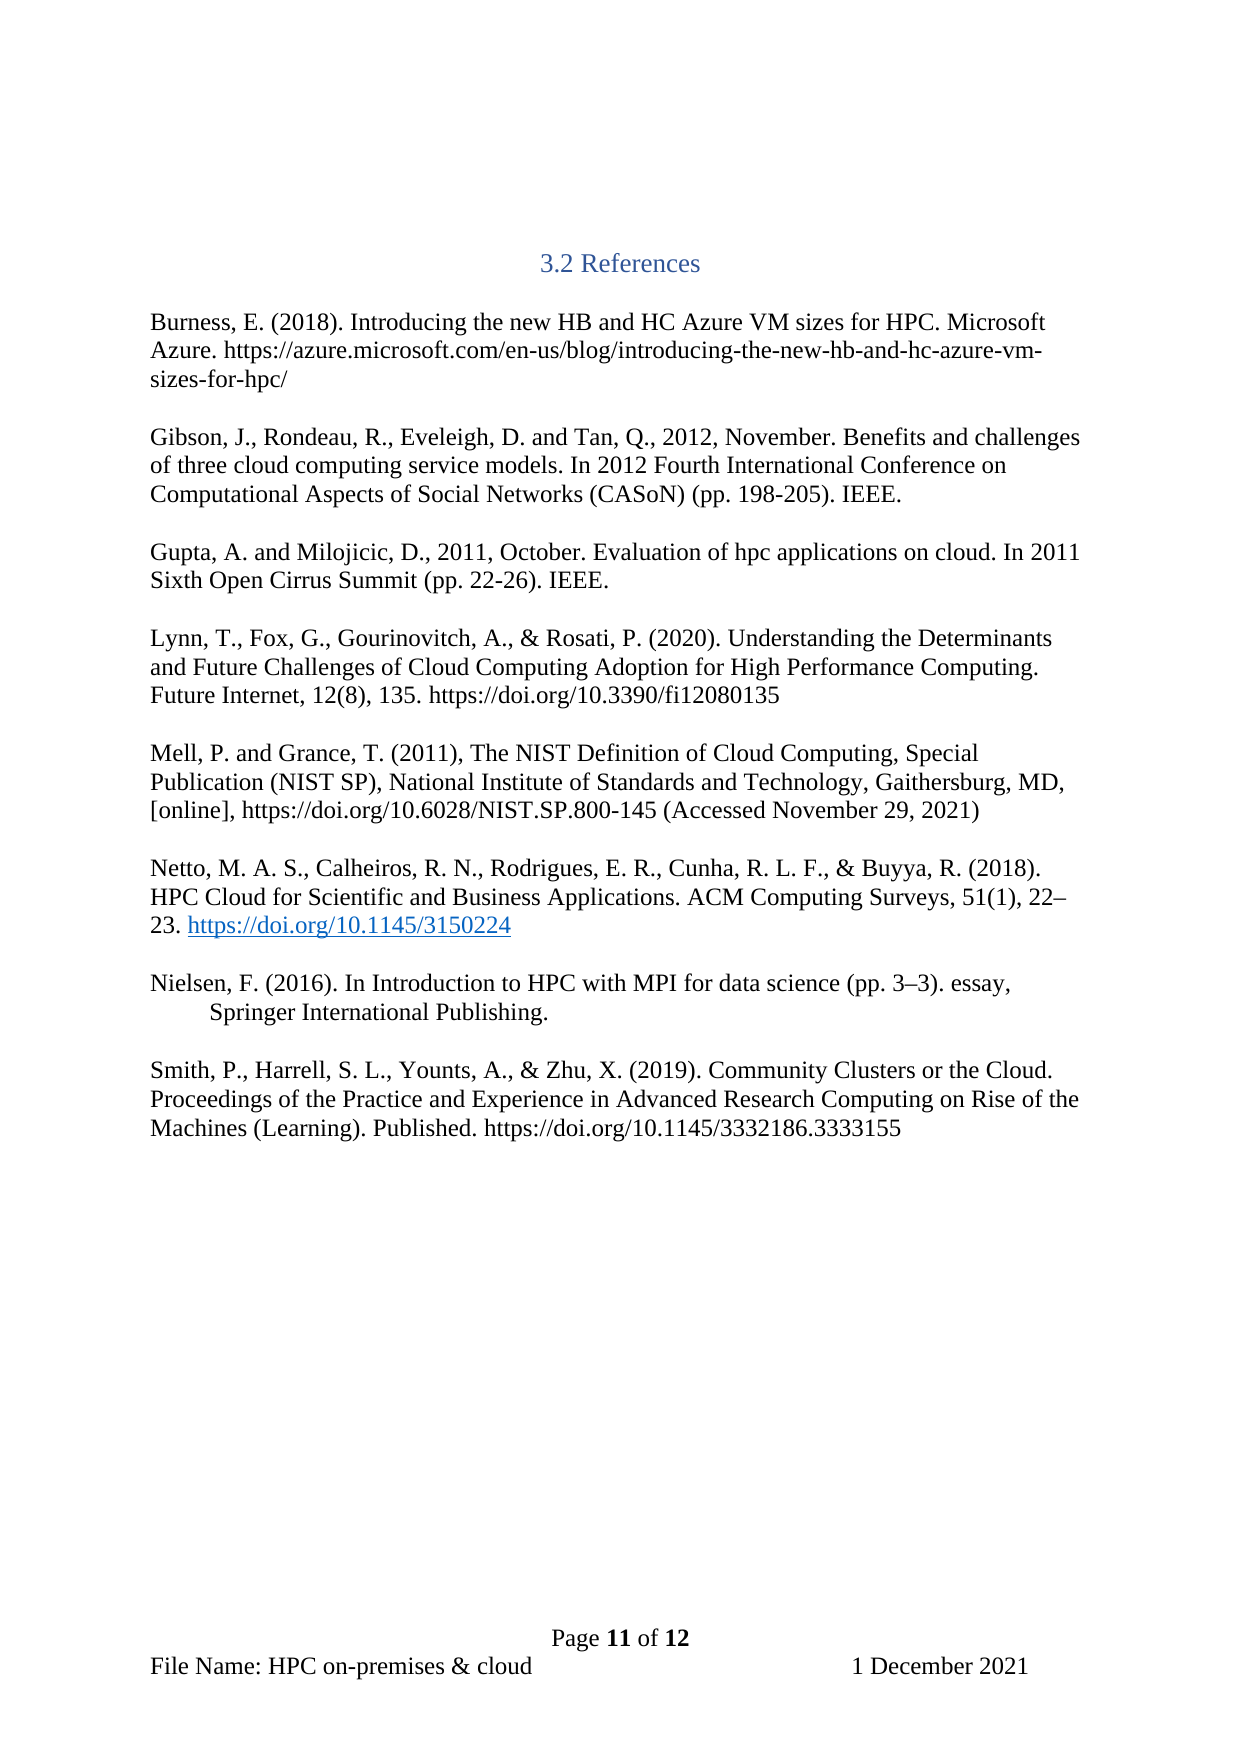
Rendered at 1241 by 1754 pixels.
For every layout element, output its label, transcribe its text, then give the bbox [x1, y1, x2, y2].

text Lynn, T., Fox, G., Gourinovitch, A., & Rosati, P. (2020). Understanding the Determinants and Future Challenges of Cloud Computing Adoption for High Performance Computing. Future Internet, 12(8), 135. https://doi.org/10.3390/fi12080135 [150, 623, 1090, 709]
text Gibson, J., Rondeau, R., Eveleigh, D. and Tan, Q., 2012, November. Benefits and challenges of three cloud computing service models. In 2012 Fourth International Conference on Computational Aspects of Social Networks (CASoN) (pp. 198-205). IEEE. [150, 422, 1090, 508]
text Smith, P., Harrell, S. L., Younts, A., & Zhu, X. (2019). Community Clusters or the Cloud. Proceedings of the Practice and Experience in Advanced Research Computing on Rise of the Machines (Learning). Published. https://doi.org/10.1145/3332186.3333155 [150, 1055, 1090, 1141]
subtitle 3.2 References [150, 247, 1090, 278]
text Nielsen, F. (2016). In Introduction to HPC with MPI for data science (pp. 3–3). essay, Springer International Publishing. [150, 968, 1090, 1026]
text Burness, E. (2018). Introducing the new HB and HC Azure VM sizes for HPC. Microsoft Azure. https://azure.microsoft.com/en-us/blog/introducing-the-new-hb-and-hc-azure-vm-sizes-for-hpc/ [150, 307, 1090, 393]
text Netto, M. A. S., Calheiros, R. N., Rodrigues, E. R., Cunha, R. L. F., & Buyya, R. (2018). HPC Cloud for Scientific and Business Applications. ACM Computing Surveys, 51(1), 22–23. https://doi.org/10.1145/3150224 [150, 853, 1090, 939]
text Gupta, A. and Milojicic, D., 2011, October. Evaluation of hpc applications on cloud. In 2011 Sixth Open Cirrus Summit (pp. 22-26). IEEE. [150, 537, 1090, 594]
text Mell, P. and Grance, T. (2011), The NIST Definition of Cloud Computing, Special Publication (NIST SP), National Institute of Standards and Technology, Gaithersburg, MD, [online], https://doi.org/10.6028/NIST.SP.800-145 (Accessed November 29, 2021) [150, 738, 1090, 824]
